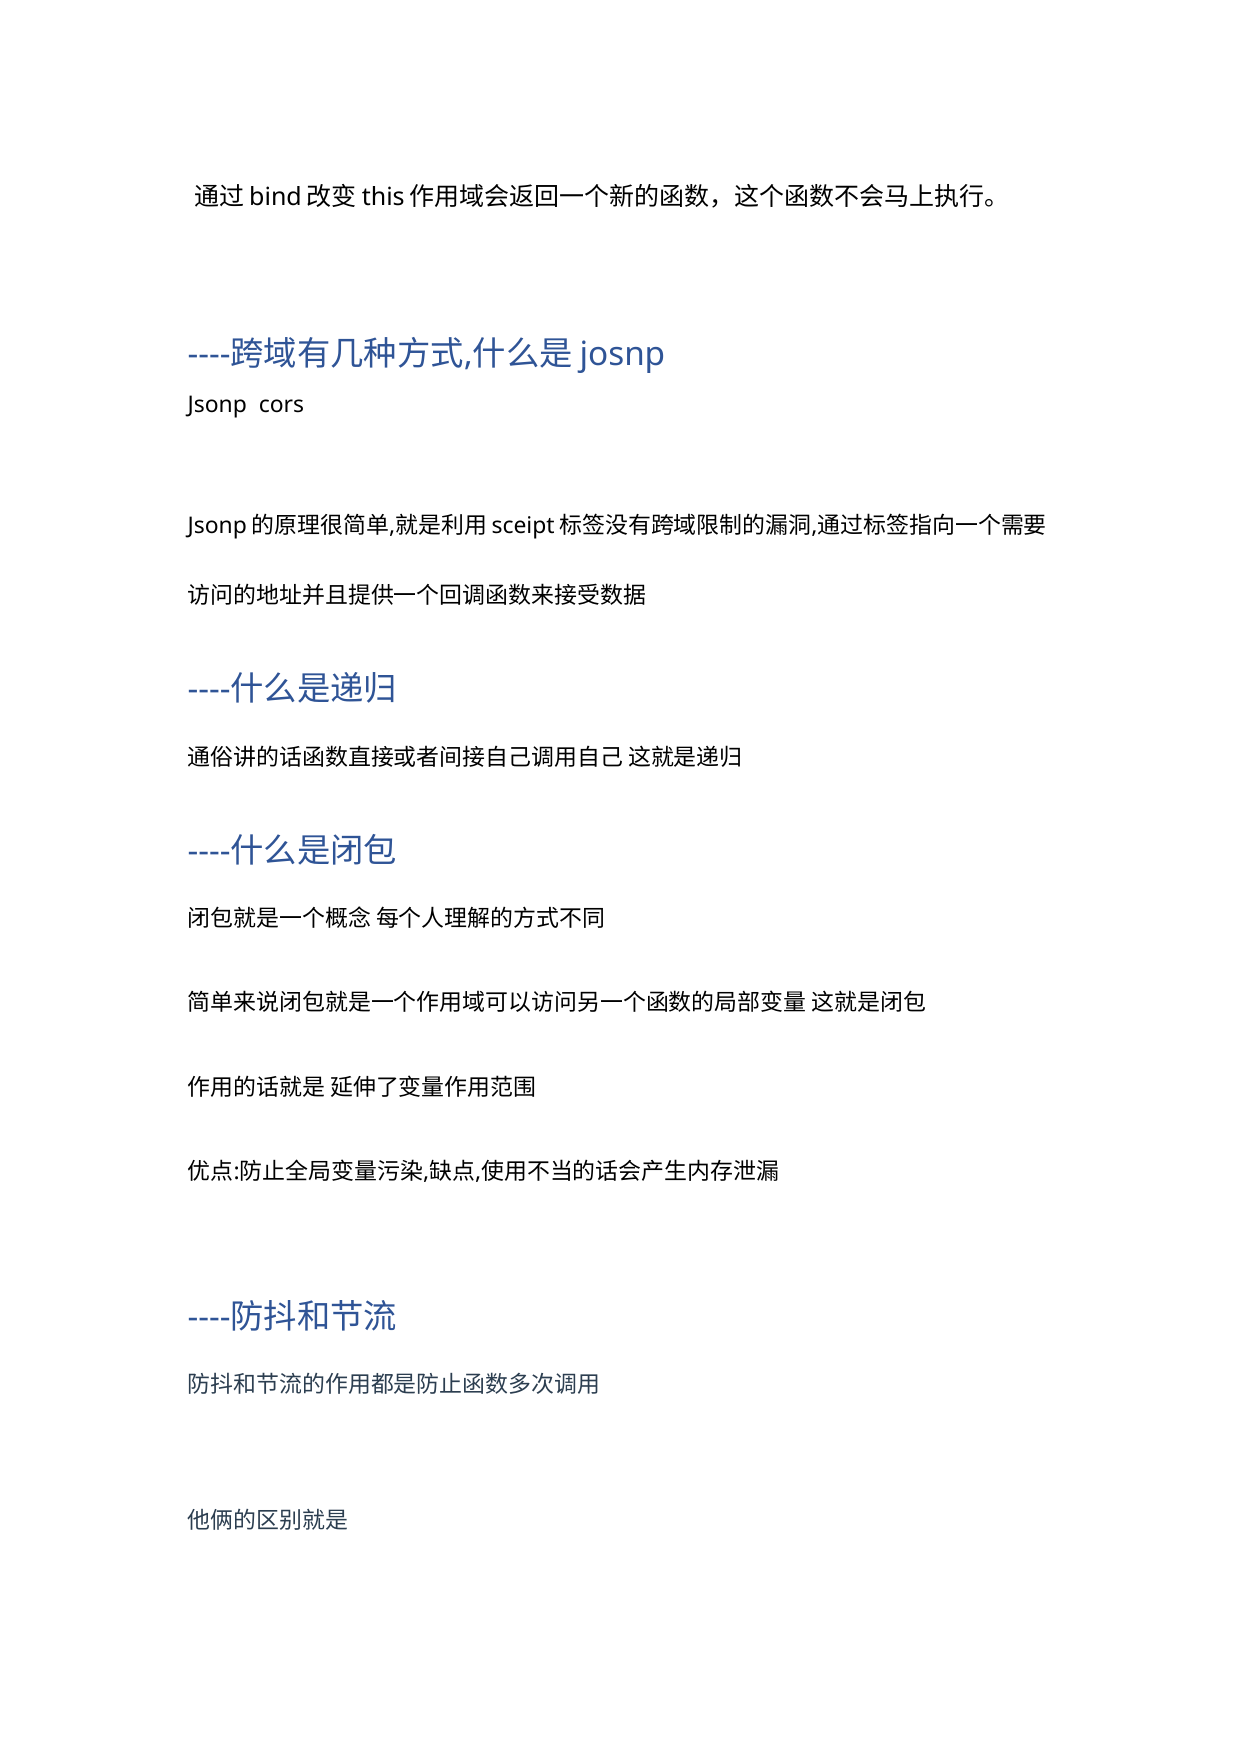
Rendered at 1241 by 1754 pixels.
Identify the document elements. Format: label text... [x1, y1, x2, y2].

text 简单来说闭包就是一个作用域可以访问另一个函数的局部变量 这就是闭包 [187, 968, 1053, 1033]
text 防抖和节流的作用都是防止函数多次调用 [187, 1350, 1053, 1415]
text 通俗讲的话函数直接或者间接自己调用自己 这就是递归 [187, 723, 1053, 788]
text 通过bind改变this作用域会返回一个新的函数，这个函数不会马上执行。 [187, 162, 1053, 227]
subtitle ----跨域有几种方式,什么是josnp [187, 319, 1053, 384]
subtitle ----什么是闭包 [187, 815, 1053, 880]
text 作用的话就是 延伸了变量作用范围 [187, 1053, 1053, 1118]
text Jsonp cors [187, 388, 1053, 420]
text Jsonp的原理很简单,就是利用sceipt标签没有跨域限制的漏洞,通过标签指向一个需要访问的地址并且提供一个回调函数来接受数据 [187, 491, 1053, 626]
text 他俩的区别就是 [187, 1486, 1053, 1551]
text 优点:防止全局变量污染,缺点,使用不当的话会产生内存泄漏 [187, 1137, 1053, 1202]
text 闭包就是一个概念 每个人理解的方式不同 [187, 884, 1053, 949]
subtitle ----什么是递归 [187, 654, 1053, 719]
subtitle ----防抖和节流 [187, 1281, 1053, 1346]
